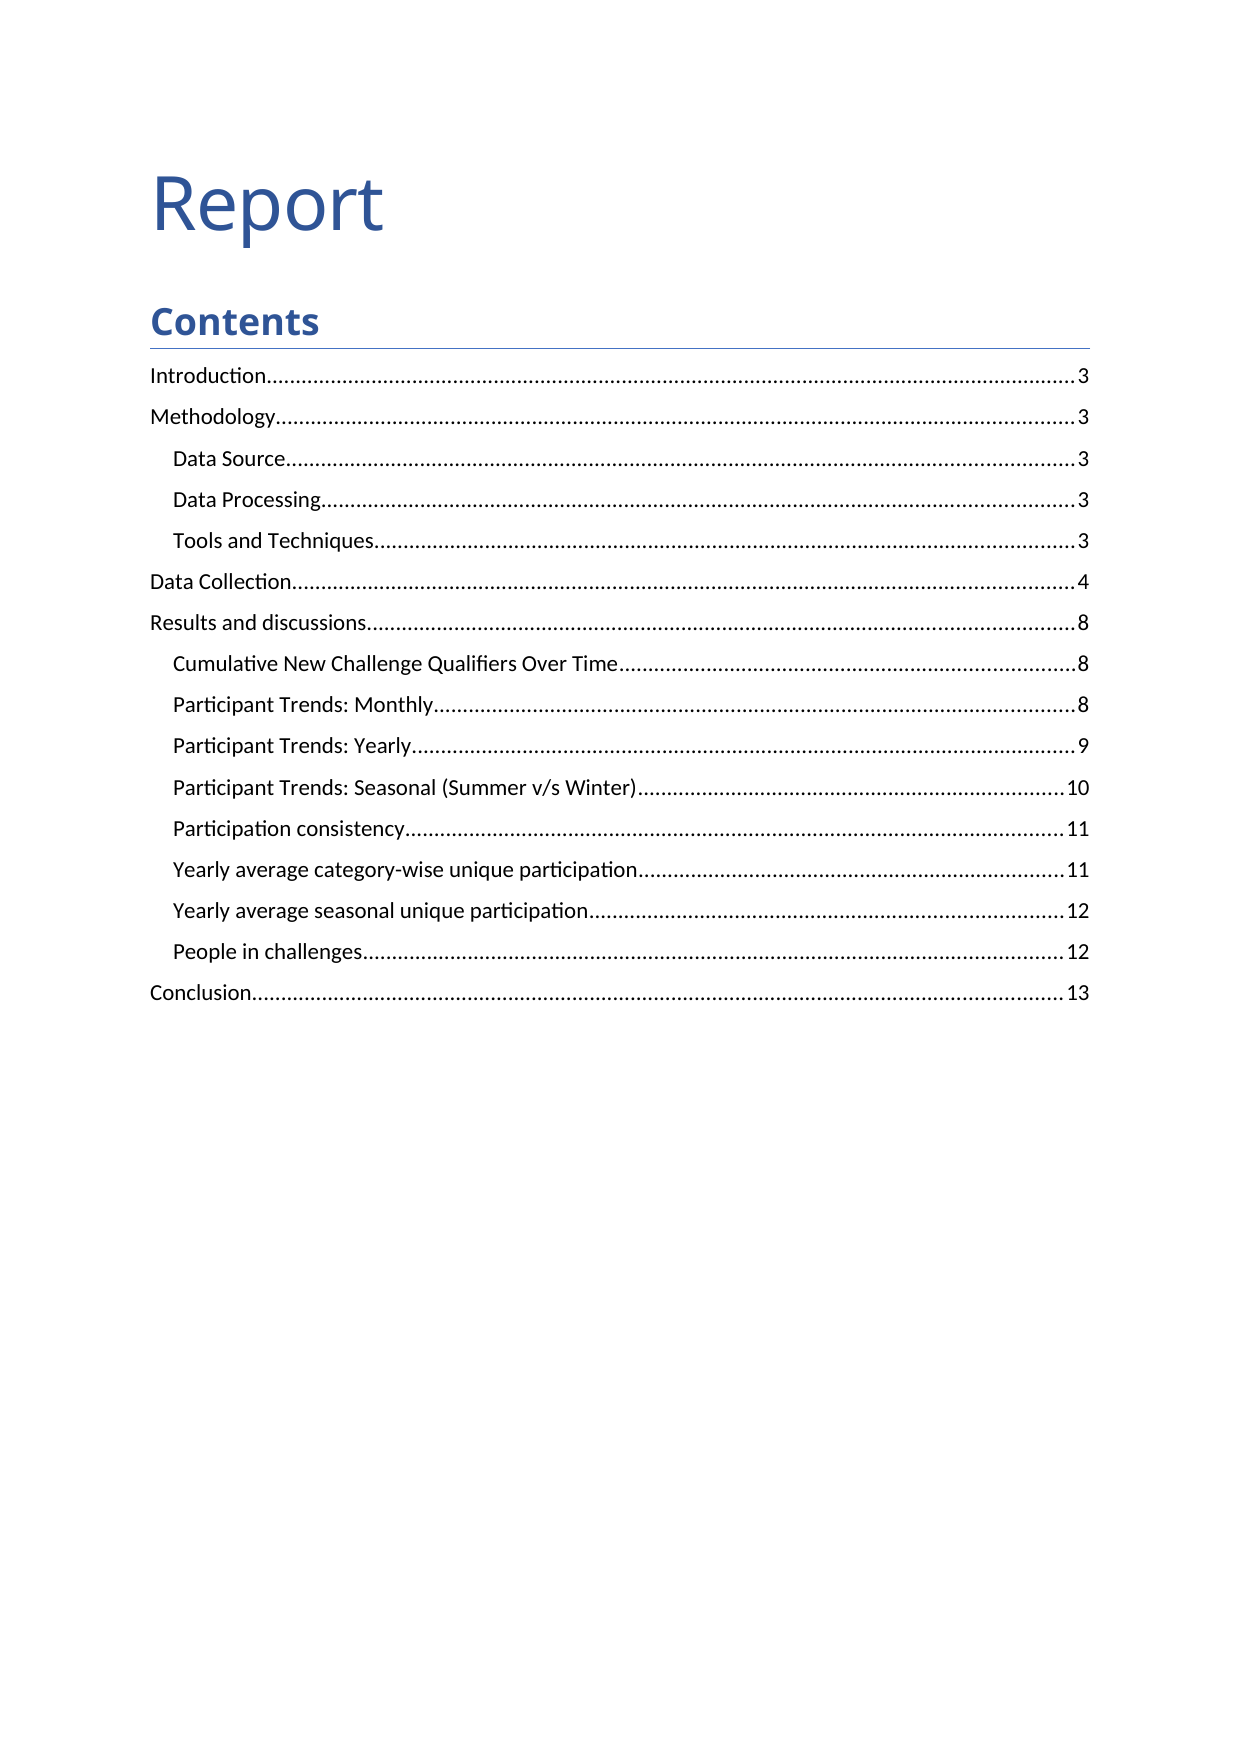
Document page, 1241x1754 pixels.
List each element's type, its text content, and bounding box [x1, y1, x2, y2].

title Report [150, 150, 1090, 252]
